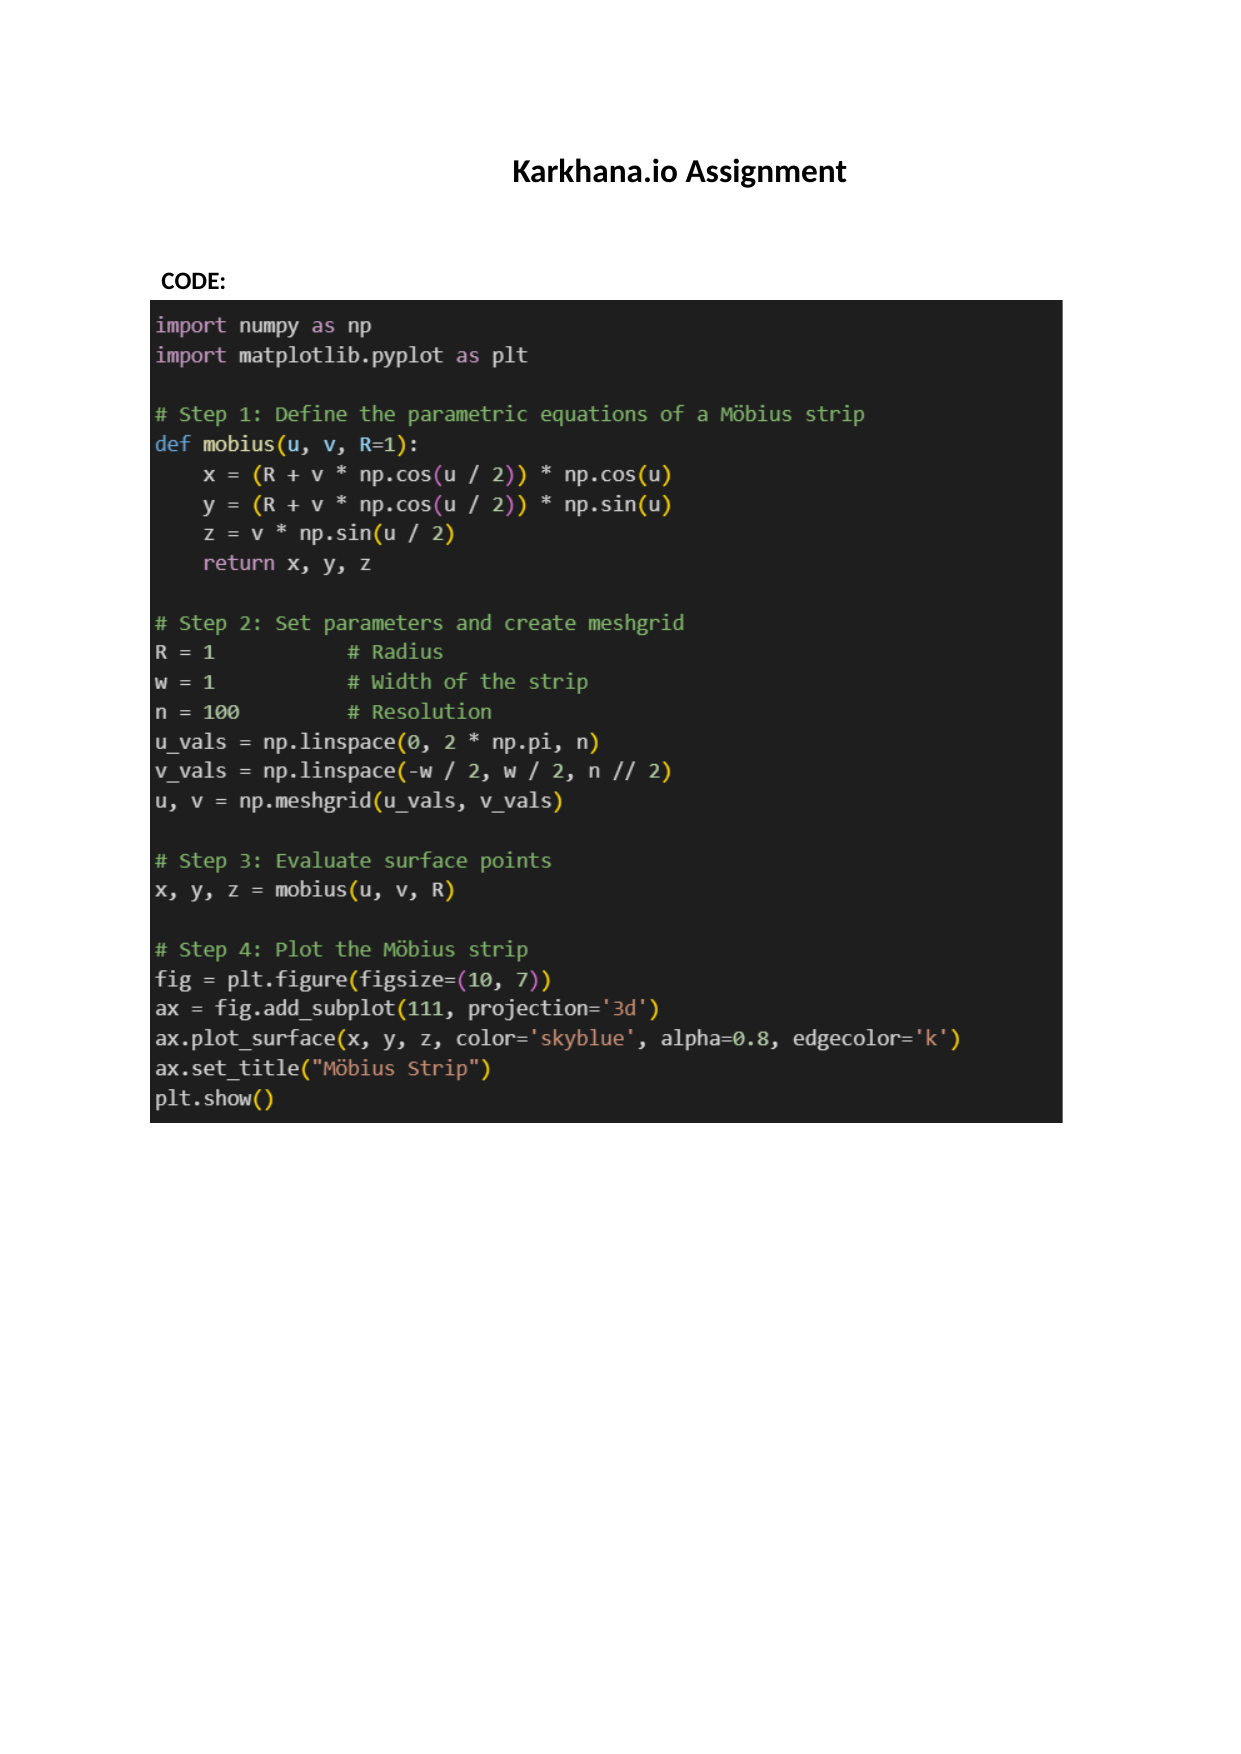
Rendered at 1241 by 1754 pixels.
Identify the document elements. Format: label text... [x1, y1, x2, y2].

picture [150, 300, 1063, 1123]
